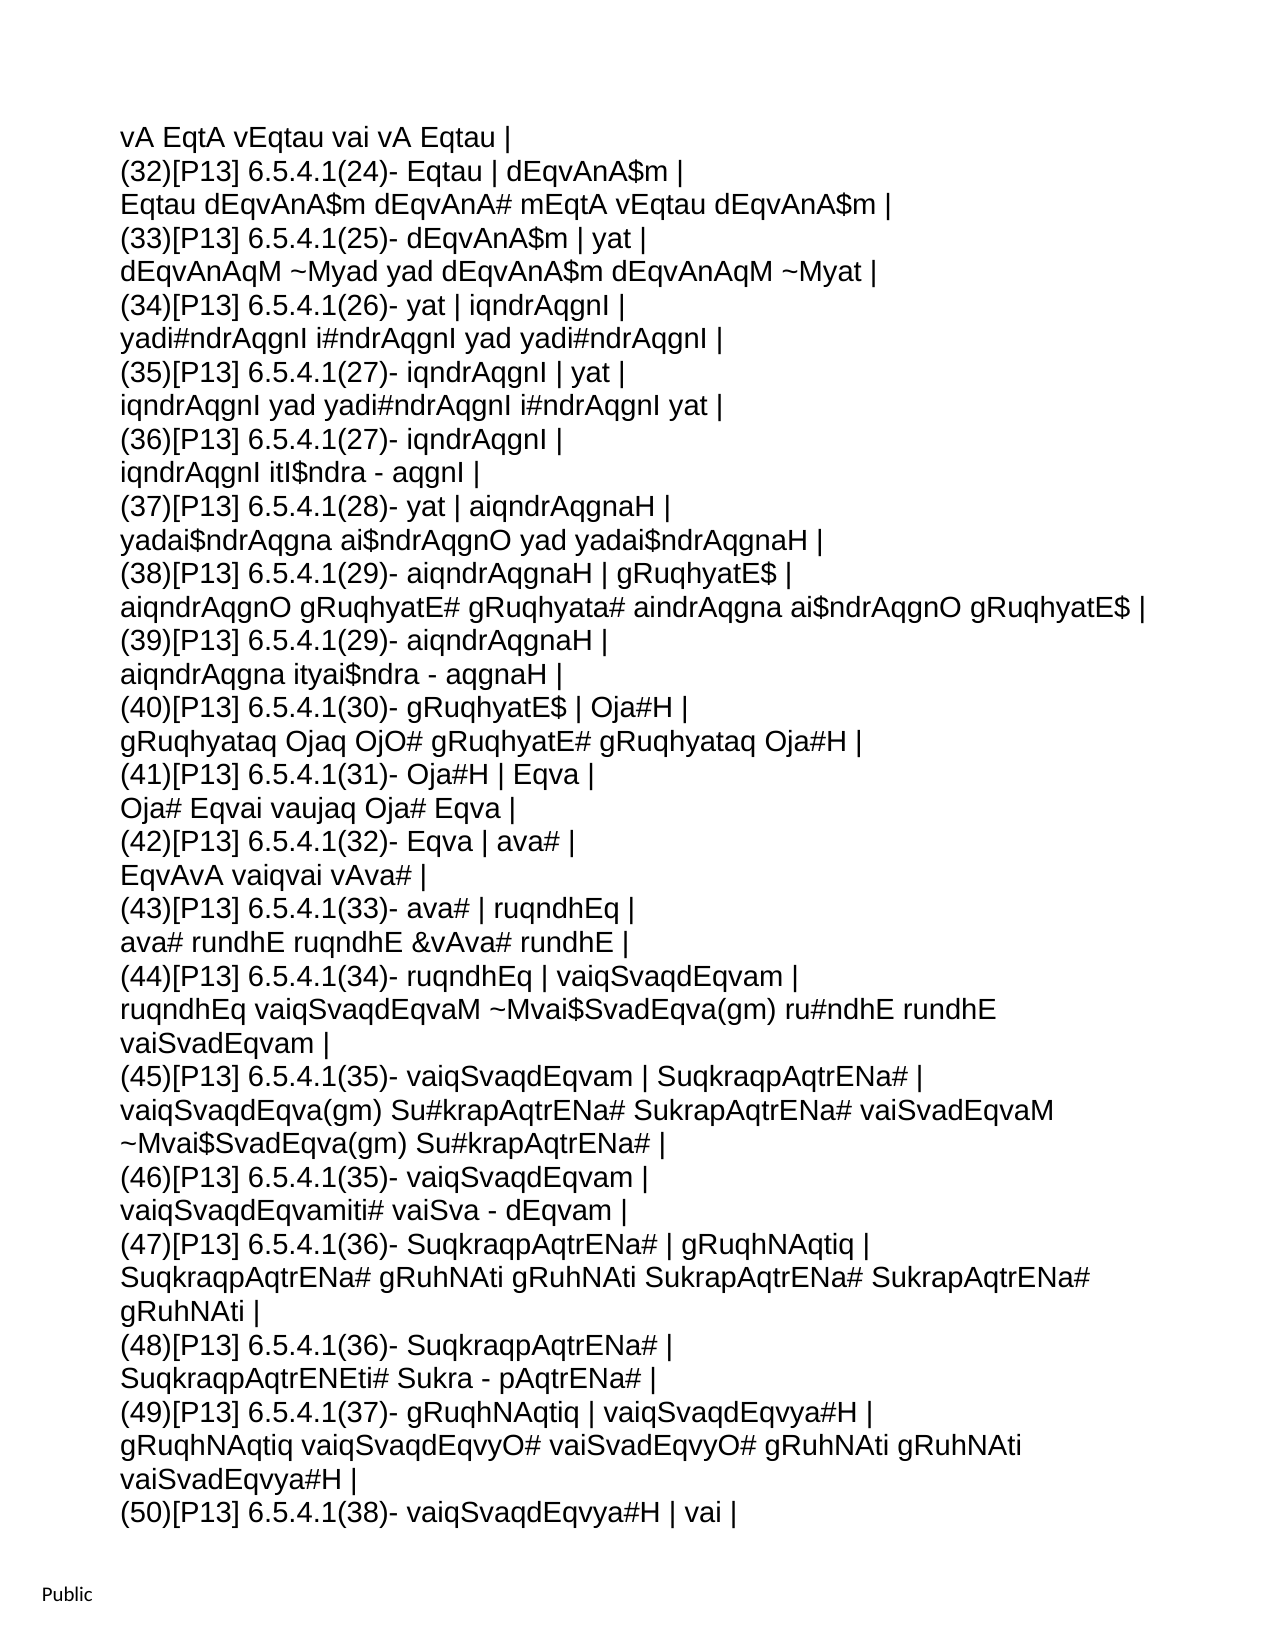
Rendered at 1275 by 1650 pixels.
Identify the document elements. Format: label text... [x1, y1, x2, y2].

text (36)[P13] 6.5.4.1(27)- iqndrAqgnI | [120, 422, 1200, 455]
text aiqndrAqgnO gRuqhyatE# gRuqhyata# aindrAqgna ai$ndrAqgnO gRuqhyatE$ | [120, 589, 1200, 623]
text (32)[P13] 6.5.4.1(24)- Eqtau | dEqvAnA$m | [120, 153, 1200, 187]
text iqndrAqgnI yad yadi#ndrAqgnI i#ndrAqgnI yat | [120, 388, 1200, 422]
text dEqvAnAqM ~Myad yad dEqvAnA$m dEqvAnAqM ~Myat | [120, 254, 1200, 288]
text yadai$ndrAqgna ai$ndrAqgnO yad yadai$ndrAqgnaH | [120, 522, 1200, 556]
text (47)[P13] 6.5.4.1(36)- SuqkraqpAqtrENa# | gRuqhNAqtiq | [120, 1227, 1200, 1260]
text vaiqSvaqdEqva(gm) Su#krapAqtrENa# SukrapAqtrENa# vaiSvadEqvaM ~Mvai$SvadEqva(gm) Su#krapAqtrENa# | [120, 1093, 1200, 1160]
text (34)[P13] 6.5.4.1(26)- yat | iqndrAqgnI | [120, 288, 1200, 321]
text (44)[P13] 6.5.4.1(34)- ruqndhEq | vaiqSvaqdEqvam | [120, 958, 1200, 992]
text (41)[P13] 6.5.4.1(31)- Oja#H | Eqva | [120, 757, 1200, 791]
text gRuqhNAqtiq vaiqSvaqdEqvyO# vaiSvadEqvyO# gRuhNAti gRuhNAti vaiSvadEqvya#H | [120, 1428, 1200, 1495]
text vA EqtA vEqtau vai vA Eqtau | [120, 120, 1200, 153]
text (48)[P13] 6.5.4.1(36)- SuqkraqpAqtrENa# | [120, 1327, 1200, 1361]
text (50)[P13] 6.5.4.1(38)- vaiqSvaqdEqvya#H | vai | [120, 1495, 1200, 1529]
text yadi#ndrAqgnI i#ndrAqgnI yad yadi#ndrAqgnI | [120, 321, 1200, 355]
text (40)[P13] 6.5.4.1(30)- gRuqhyatE$ | Oja#H | [120, 690, 1200, 724]
text (39)[P13] 6.5.4.1(29)- aiqndrAqgnaH | [120, 623, 1200, 657]
text Oja# Eqvai vaujaq Oja# Eqva | [120, 791, 1200, 824]
text ava# rundhE ruqndhE &vAva# rundhE | [120, 925, 1200, 958]
text iqndrAqgnI itI$ndra - aqgnI | [120, 455, 1200, 489]
text (42)[P13] 6.5.4.1(32)- Eqva | ava# | [120, 824, 1200, 858]
text (45)[P13] 6.5.4.1(35)- vaiqSvaqdEqvam | SuqkraqpAqtrENa# | [120, 1059, 1200, 1093]
text Eqtau dEqvAnA$m dEqvAnA# mEqtA vEqtau dEqvAnA$m | [120, 187, 1200, 221]
text (33)[P13] 6.5.4.1(25)- dEqvAnA$m | yat | [120, 221, 1200, 254]
text ruqndhEq vaiqSvaqdEqvaM ~Mvai$SvadEqva(gm) ru#ndhE rundhE vaiSvadEqvam | [120, 992, 1200, 1059]
text (37)[P13] 6.5.4.1(28)- yat | aiqndrAqgnaH | [120, 489, 1200, 522]
text (43)[P13] 6.5.4.1(33)- ava# | ruqndhEq | [120, 891, 1200, 925]
text (35)[P13] 6.5.4.1(27)- iqndrAqgnI | yat | [120, 355, 1200, 388]
text EqvAvA vaiqvai vAva# | [120, 858, 1200, 891]
text gRuqhyataq Ojaq OjO# gRuqhyatE# gRuqhyataq Oja#H | [120, 724, 1200, 757]
text (46)[P13] 6.5.4.1(35)- vaiqSvaqdEqvam | [120, 1160, 1200, 1193]
text SuqkraqpAqtrENa# gRuhNAti gRuhNAti SukrapAqtrENa# SukrapAqtrENa# gRuhNAti | [120, 1260, 1200, 1327]
text vaiqSvaqdEqvamiti# vaiSva - dEqvam | [120, 1193, 1200, 1227]
text (38)[P13] 6.5.4.1(29)- aiqndrAqgnaH | gRuqhyatE$ | [120, 556, 1200, 589]
text SuqkraqpAqtrENEti# Sukra - pAqtrENa# | [120, 1361, 1200, 1394]
text aiqndrAqgna ityai$ndra - aqgnaH | [120, 657, 1200, 690]
text (49)[P13] 6.5.4.1(37)- gRuqhNAqtiq | vaiqSvaqdEqvya#H | [120, 1394, 1200, 1428]
